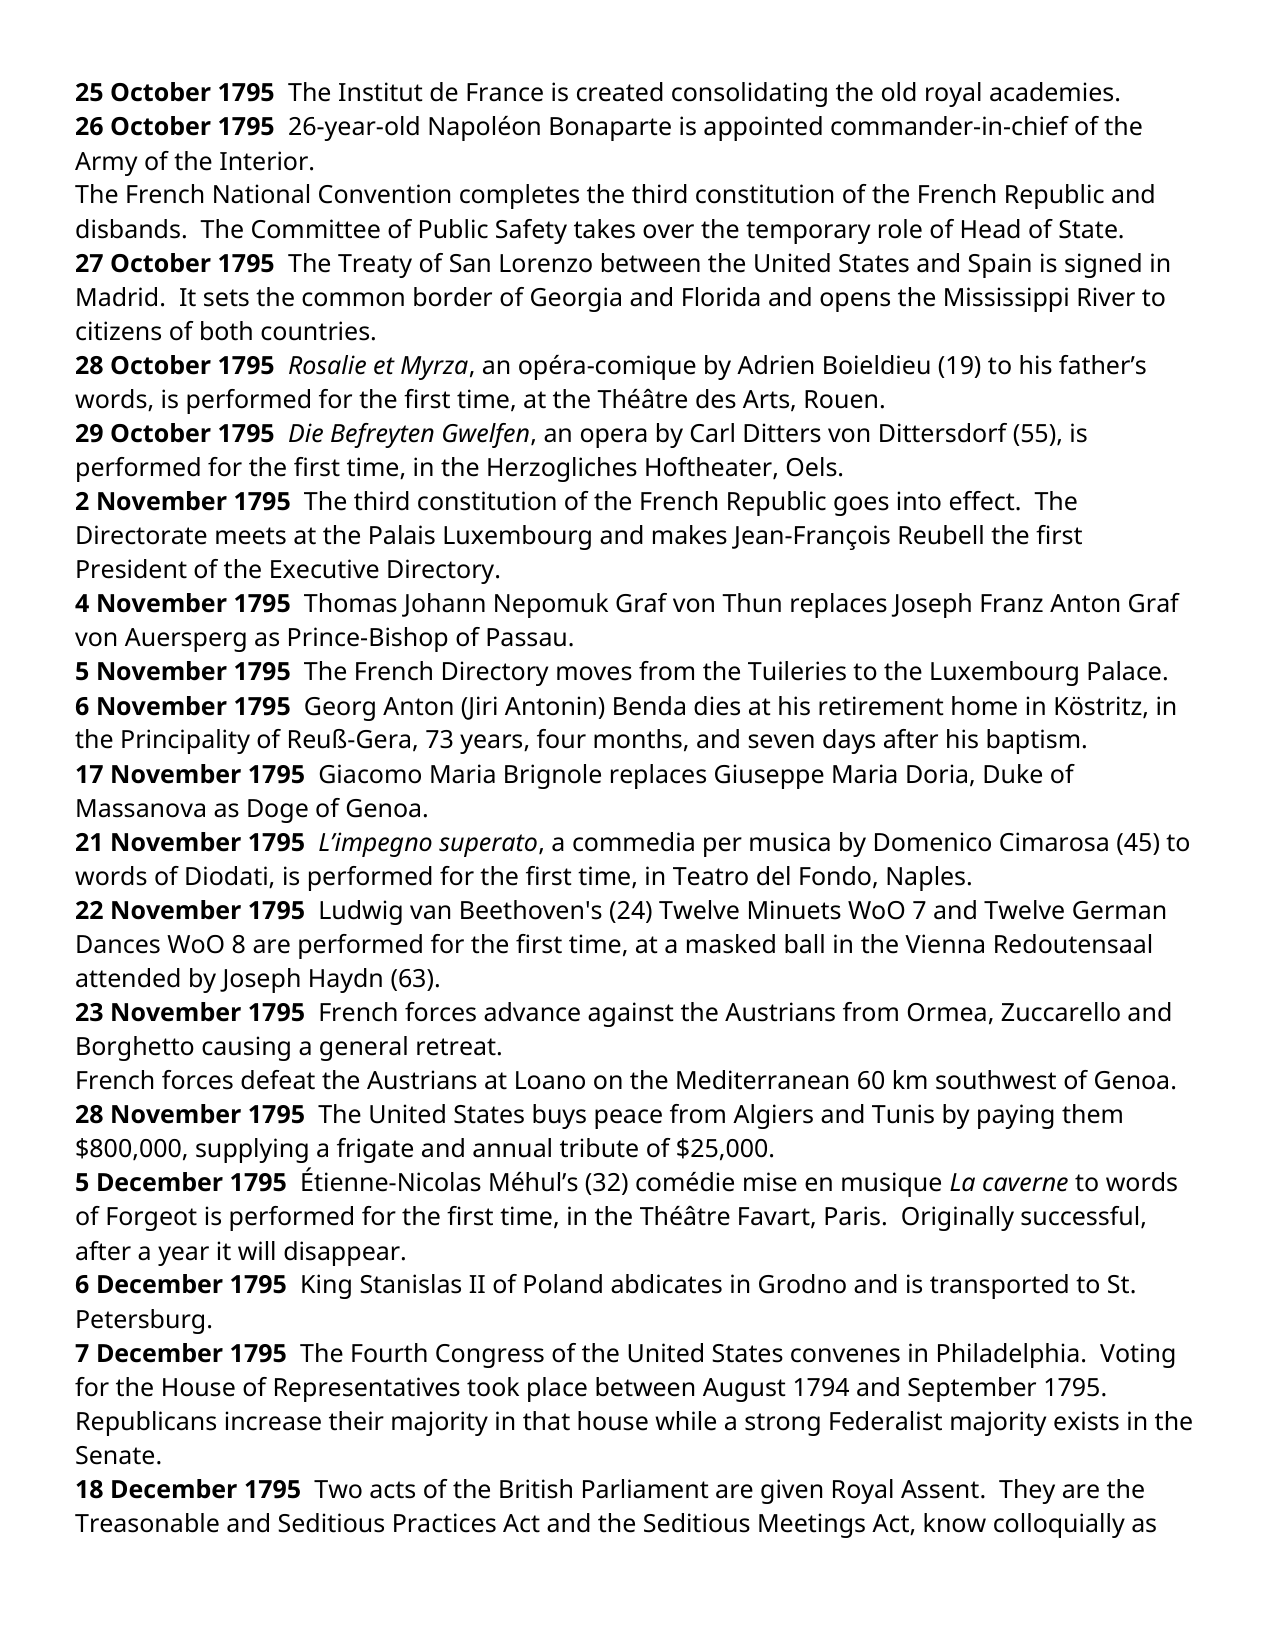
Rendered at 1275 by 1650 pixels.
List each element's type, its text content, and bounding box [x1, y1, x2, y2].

text 6 November 1795 Georg Anton (Jiri Antonin) Benda dies at his retirement home in Köstritz, in the Principality of Reuß-Gera, 73 years, four months, and seven days after his baptism. [75, 688, 1200, 756]
text 5 November 1795 The French Directory moves from the Tuileries to the Luxembourg Palace. [75, 654, 1200, 688]
text 28 November 1795 The United States buys peace from Algiers and Tunis by paying them $800,000, supplying a frigate and annual tribute of $25,000. [75, 1097, 1200, 1165]
text 29 October 1795 Die Befreyten Gwelfen, an opera by Carl Ditters von Dittersdorf (55), is performed for the first time, in the Herzogliches Hoftheater, Oels. [75, 416, 1200, 484]
text 28 October 1795 Rosalie et Myrza, an opéra-comique by Adrien Boieldieu (19) to his father’s words, is performed for the first time, at the Théâtre des Arts, Rouen. [75, 347, 1200, 416]
text 17 November 1795 Giacomo Maria Brignole replaces Giuseppe Maria Doria, Duke of Massanova as Doge of Genoa. [75, 756, 1200, 824]
text 26 October 1795 26-year-old Napoléon Bonaparte is appointed commander-in-chief of the Army of the Interior. [75, 109, 1200, 177]
text 25 October 1795 The Institut de France is created consolidating the old royal academies. [75, 75, 1200, 109]
text 22 November 1795 Ludwig van Beethoven's (24) Twelve Minuets WoO 7 and Twelve German Dances WoO 8 are performed for the first time, at a masked ball in the Vienna Redoutensaal attended by Joseph Haydn (63). [75, 892, 1200, 995]
text 6 December 1795 King Stanislas II of Poland abdicates in Grodno and is transported to St. Petersburg. [75, 1267, 1200, 1335]
text 7 December 1795 The Fourth Congress of the United States convenes in Philadelphia. Voting for the House of Representatives took place between August 1794 and September 1795. Republicans increase their majority in that house while a strong Federalist majority exists in the Senate. [75, 1335, 1200, 1472]
text French forces defeat the Austrians at Loano on the Mediterranean 60 km southwest of Genoa. [75, 1063, 1200, 1097]
text 4 November 1795 Thomas Johann Nepomuk Graf von Thun replaces Joseph Franz Anton Graf von Auersperg as Prince-Bishop of Passau. [75, 586, 1200, 654]
text 27 October 1795 The Treaty of San Lorenzo between the United States and Spain is signed in Madrid. It sets the common border of Georgia and Florida and opens the Mississippi River to citizens of both countries. [75, 245, 1200, 347]
text 5 December 1795 Étienne-Nicolas Méhul’s (32) comédie mise en musique La caverne to words of Forgeot is performed for the first time, in the Théâtre Favart, Paris. Originally successful, after a year it will disappear. [75, 1165, 1200, 1267]
text 2 November 1795 The third constitution of the French Republic goes into effect. The Directorate meets at the Palais Luxembourg and makes Jean-François Reubell the first President of the Executive Directory. [75, 484, 1200, 586]
text 23 November 1795 French forces advance against the Austrians from Ormea, Zuccarello and Borghetto causing a general retreat. [75, 995, 1200, 1063]
text The French National Convention completes the third constitution of the French Republic and disbands. The Committee of Public Safety takes over the temporary role of Head of State. [75, 177, 1200, 245]
text 21 November 1795 L’impegno superato, a commedia per musica by Domenico Cimarosa (45) to words of Diodati, is performed for the first time, in Teatro del Fondo, Naples. [75, 824, 1200, 892]
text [75, 1472, 1200, 1540]
